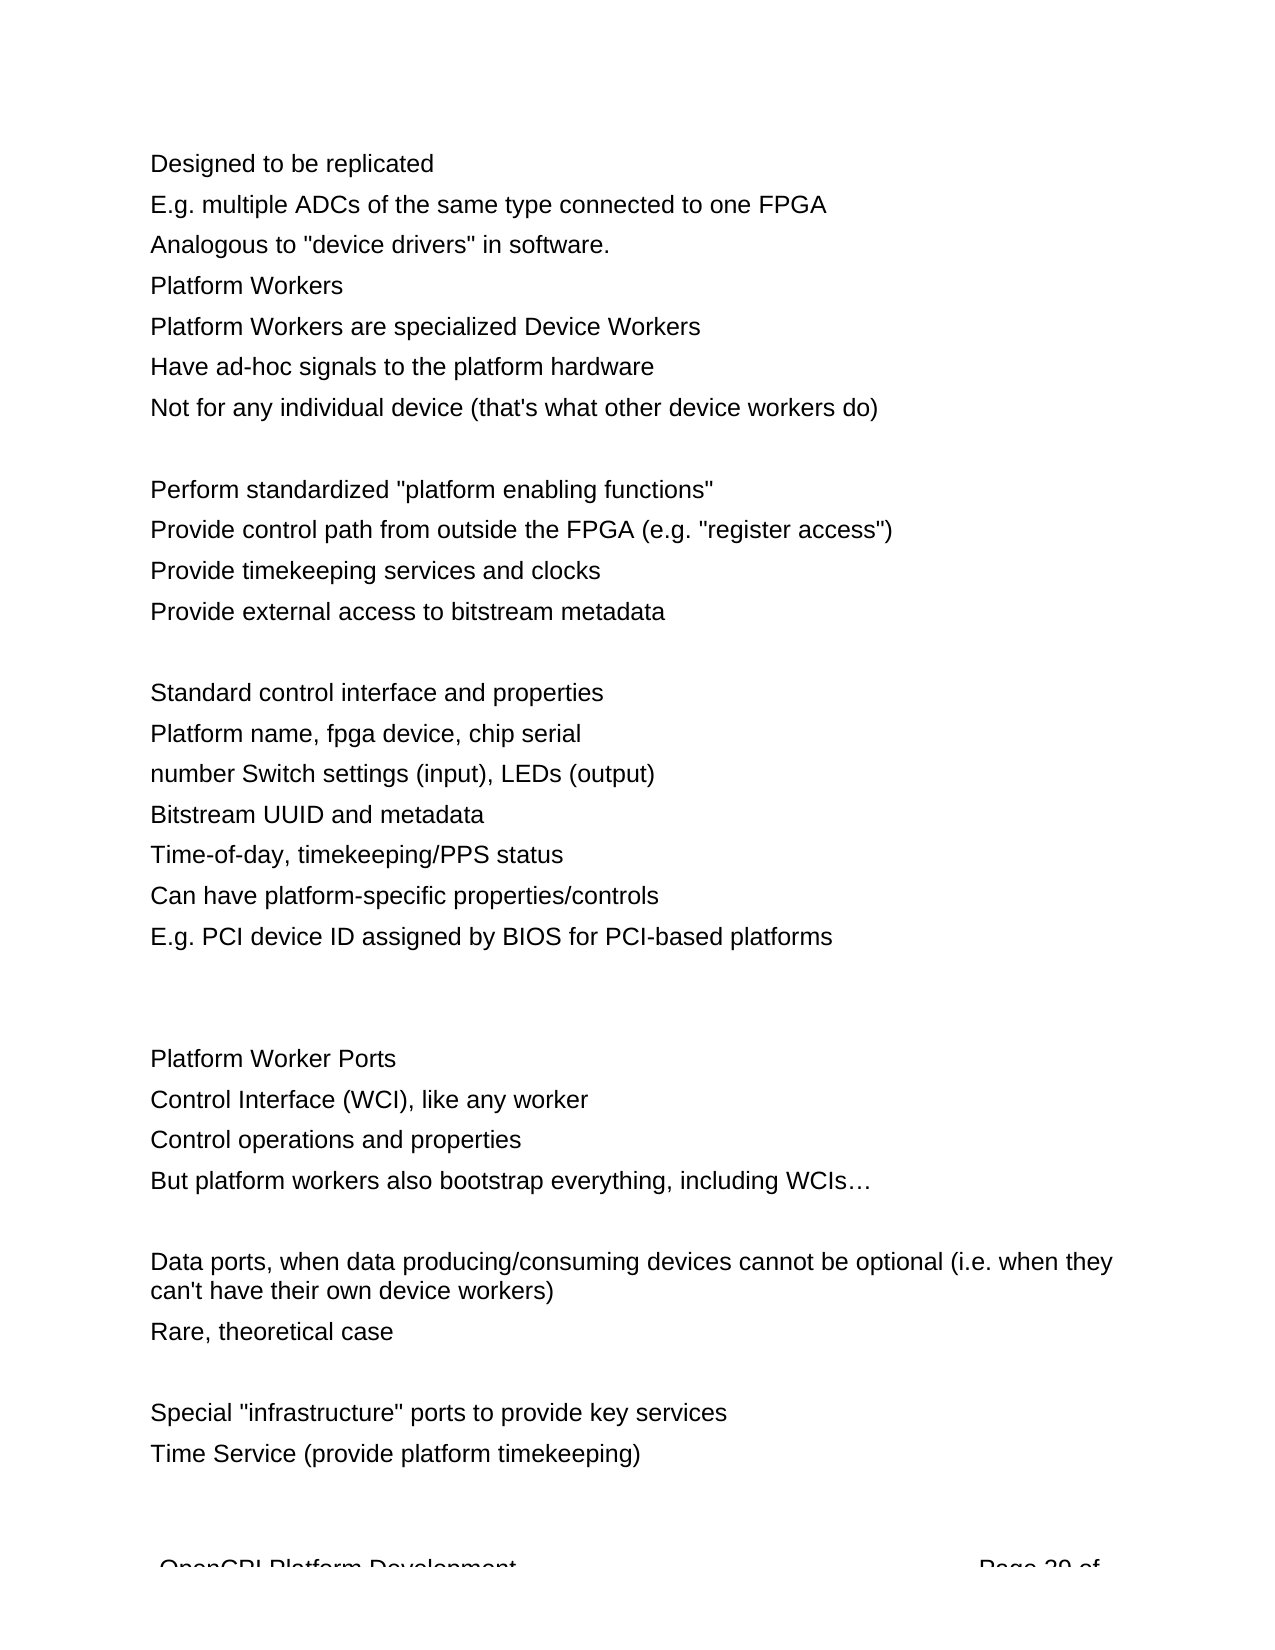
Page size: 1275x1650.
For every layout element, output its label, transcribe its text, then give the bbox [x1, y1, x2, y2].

text Control Interface (WCI), like any worker Control operations and properties [150, 1085, 664, 1154]
text But platform workers also bootstrap everything, including WCIs… [150, 1166, 1137, 1195]
text Provide external access to bitstream metadata [150, 597, 1137, 625]
text Perform standardized "platform enabling functions" [150, 475, 1137, 504]
text Platform Worker Ports [150, 1044, 1137, 1073]
text Provide control path from outside the FPGA (e.g. "register access") Provide timekeeping services and clocks [150, 516, 903, 585]
text Standard control interface and properties Platform name, fpga device, chip serial number Switch settings (input), LEDs (output) Bitstream UUID and metadata [150, 678, 673, 828]
text Data ports, when data producing/consuming devices cannot be optional (i.e. when they can't have their own device workers) [150, 1247, 1126, 1305]
text E.g. multiple ADCs of the same type connected to one FPGA Analogous to "device drivers" in software. [150, 190, 879, 259]
text Rare, theoretical case [150, 1317, 1137, 1346]
text Platform Workers are specialized Device Workers Have ad-hoc signals to the platform hardware [150, 312, 754, 381]
text Platform Workers [150, 271, 1137, 300]
text E.g. PCI device ID assigned by BIOS for PCI-based platforms [150, 922, 1137, 951]
text Can have platform-specific properties/controls [150, 881, 1137, 910]
text Special "infrastructure" ports to provide key services Time Service (provide platform timekeeping) [150, 1398, 777, 1468]
text Not for any individual device (that's what other device workers do) [150, 393, 1137, 422]
text Designed to be replicated [150, 149, 1137, 178]
text Time-of-day, timekeeping/PPS status [150, 840, 1137, 869]
